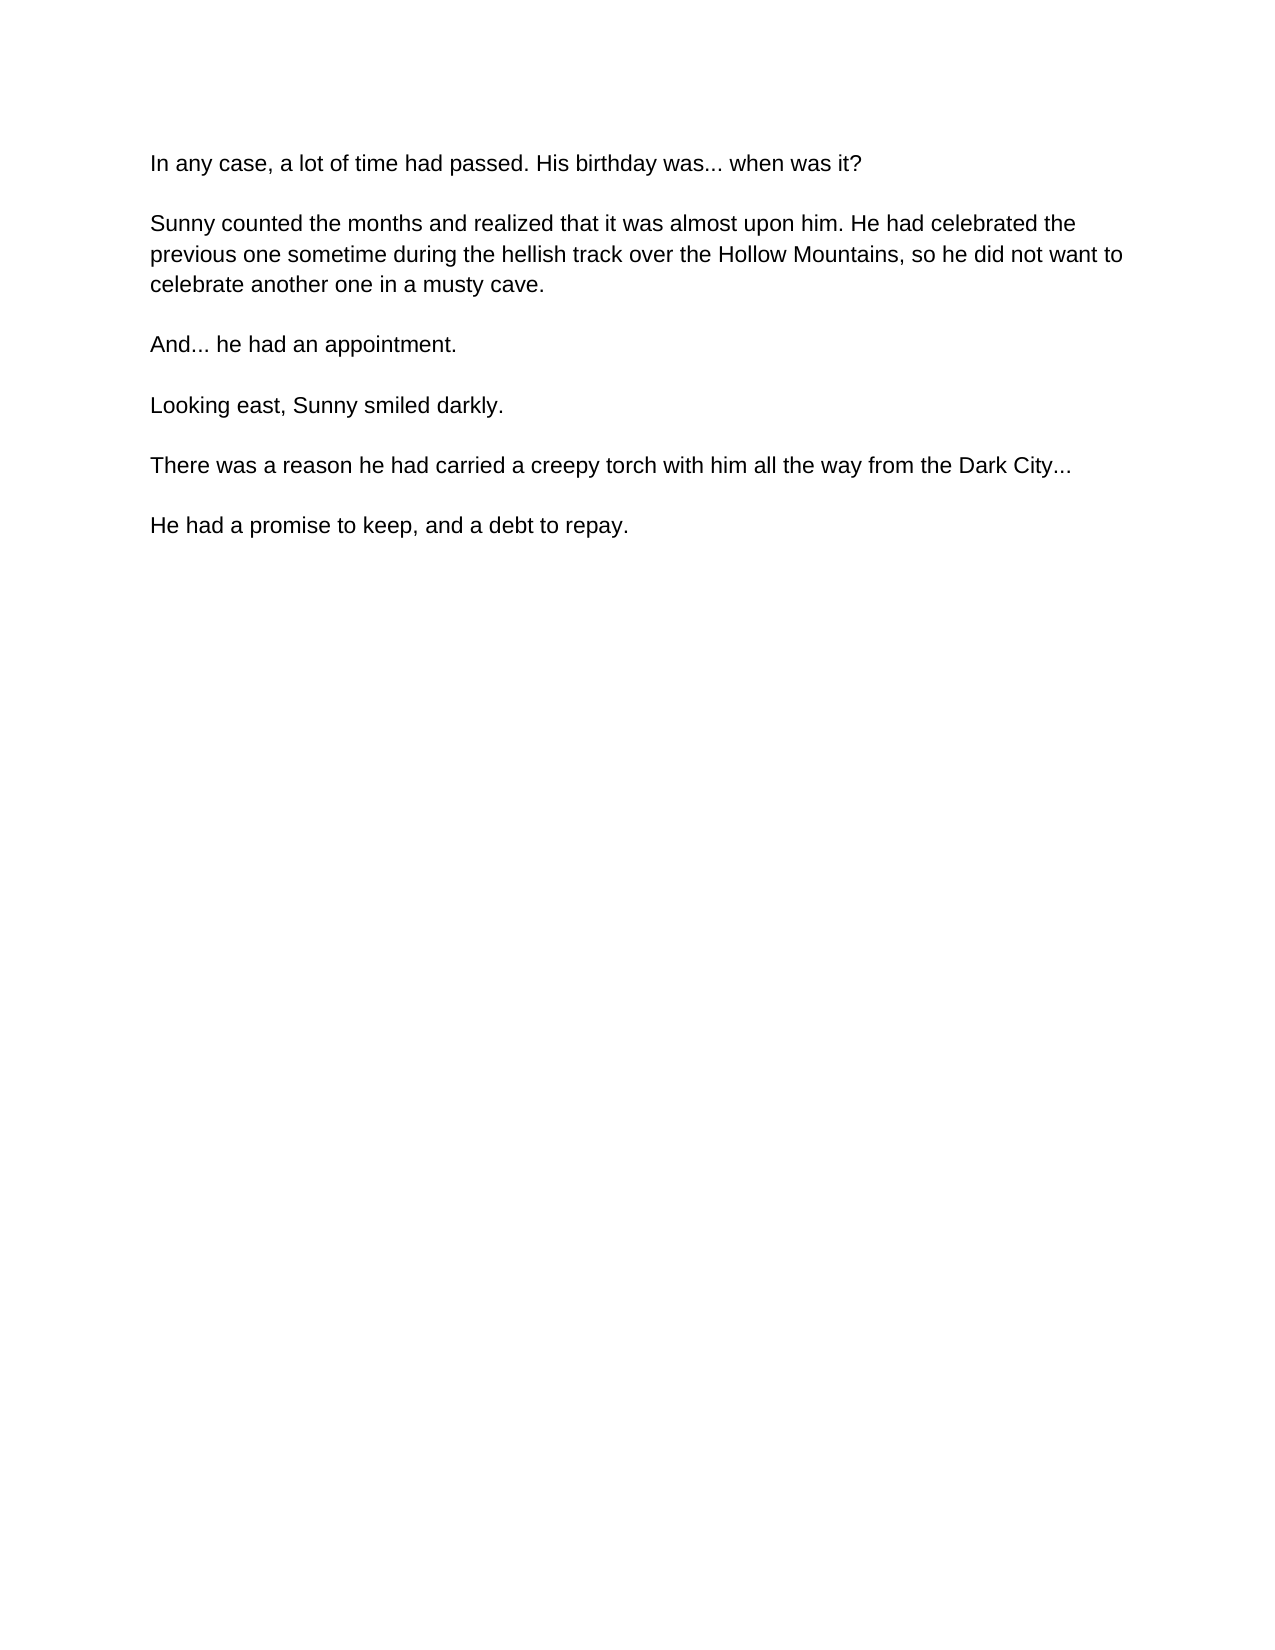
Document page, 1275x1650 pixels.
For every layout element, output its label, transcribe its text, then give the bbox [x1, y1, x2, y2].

text He had a promise to keep, and a debt to repay. [150, 512, 1125, 539]
text In any case, a lot of time had passed. His birthday was... when was it? [150, 150, 1125, 176]
text Looking east, Sunny smiled darkly. [150, 392, 1125, 418]
text Sunny counted the months and realized that it was almost upon him. He had celebrated the previous one sometime during the hellish track over the Hollow Mountains, so he did not want to celebrate another one in a musty cave. [150, 210, 1125, 297]
text And... he had an appointment. [150, 331, 1125, 358]
text There was a reason he had carried a creepy torch with him all the way from the Dark City... [150, 452, 1125, 478]
